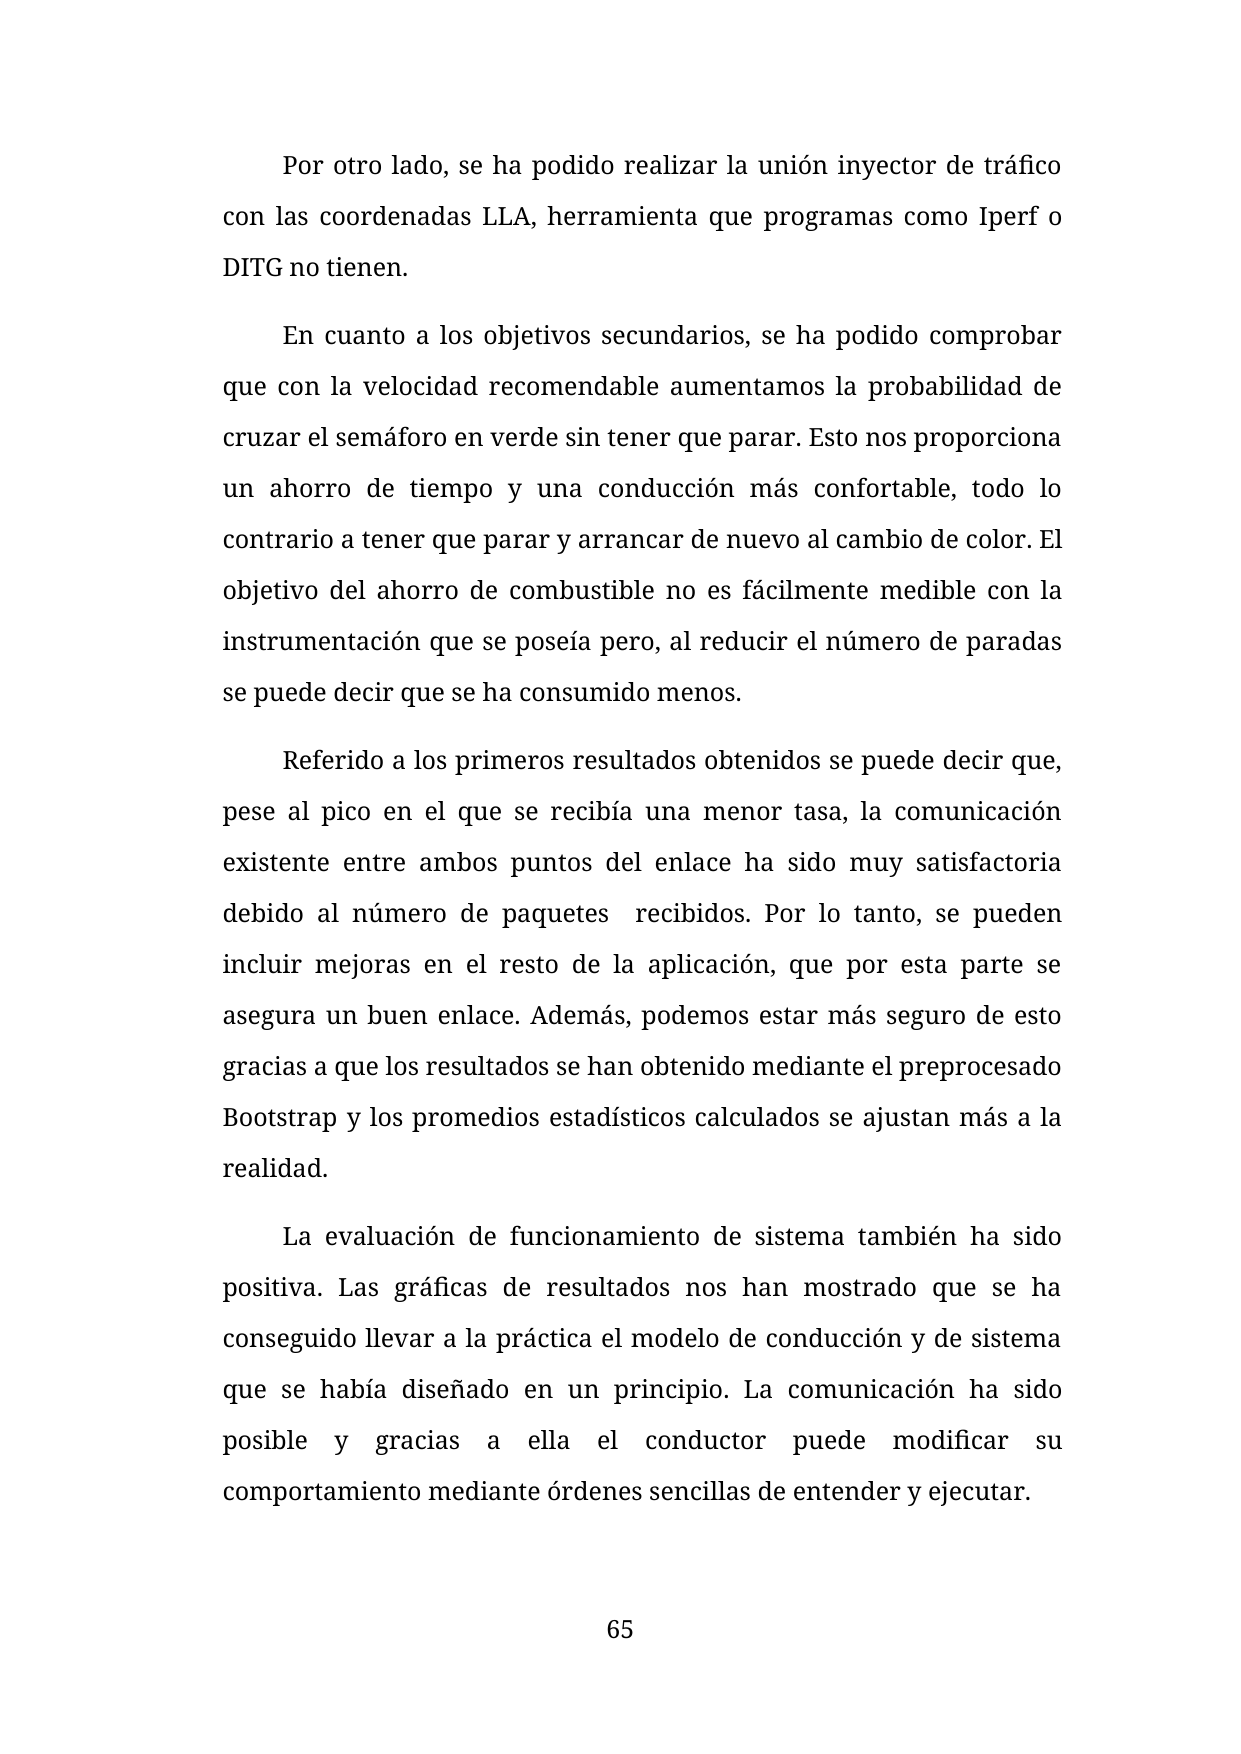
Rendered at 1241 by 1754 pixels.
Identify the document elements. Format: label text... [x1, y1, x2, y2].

text Por otro lado, se ha podido realizar la unión inyector de tráfico con las coordenadas LLA, herramienta que programas como Iperf o DITG no tienen. [222, 148, 1063, 284]
text Referido a los primeros resultados obtenidos se puede decir que, pese al pico en el que se recibía una menor tasa, la comunicación existente entre ambos puntos del enlace ha sido muy satisfactoria debido al número de paquetes recibidos. Por lo tanto, se pueden incluir mejoras en el resto de la aplicación, que por esta parte se asegura un buen enlace. Además, podemos estar más seguro de esto gracias a que los resultados se han obtenido mediante el preprocesado Bootstrap y los promedios estadísticos calculados se ajustan más a la realidad. [222, 742, 1063, 1185]
text La evaluación de funcionamiento de sistema también ha sido positiva. Las gráficas de resultados nos han mostrado que se ha conseguido llevar a la práctica el modelo de conducción y de sistema que se había diseñado en un principio. La comunicación ha sido posible y gracias a ella el conductor puede modificar su comportamiento mediante órdenes sencillas de entender y ejecutar. [222, 1218, 1063, 1508]
text En cuanto a los objetivos secundarios, se ha podido comprobar que con la velocidad recomendable aumentamos la probabilidad de cruzar el semáforo en verde sin tener que parar. Esto nos proporciona un ahorro de tiempo y una conducción más confortable, todo lo contrario a tener que parar y arrancar de nuevo al cambio de color. El objetivo del ahorro de combustible no es fácilmente medible con la instrumentación que se poseía pero, al reducir el número de paradas se puede decir que se ha consumido menos. [222, 317, 1063, 709]
